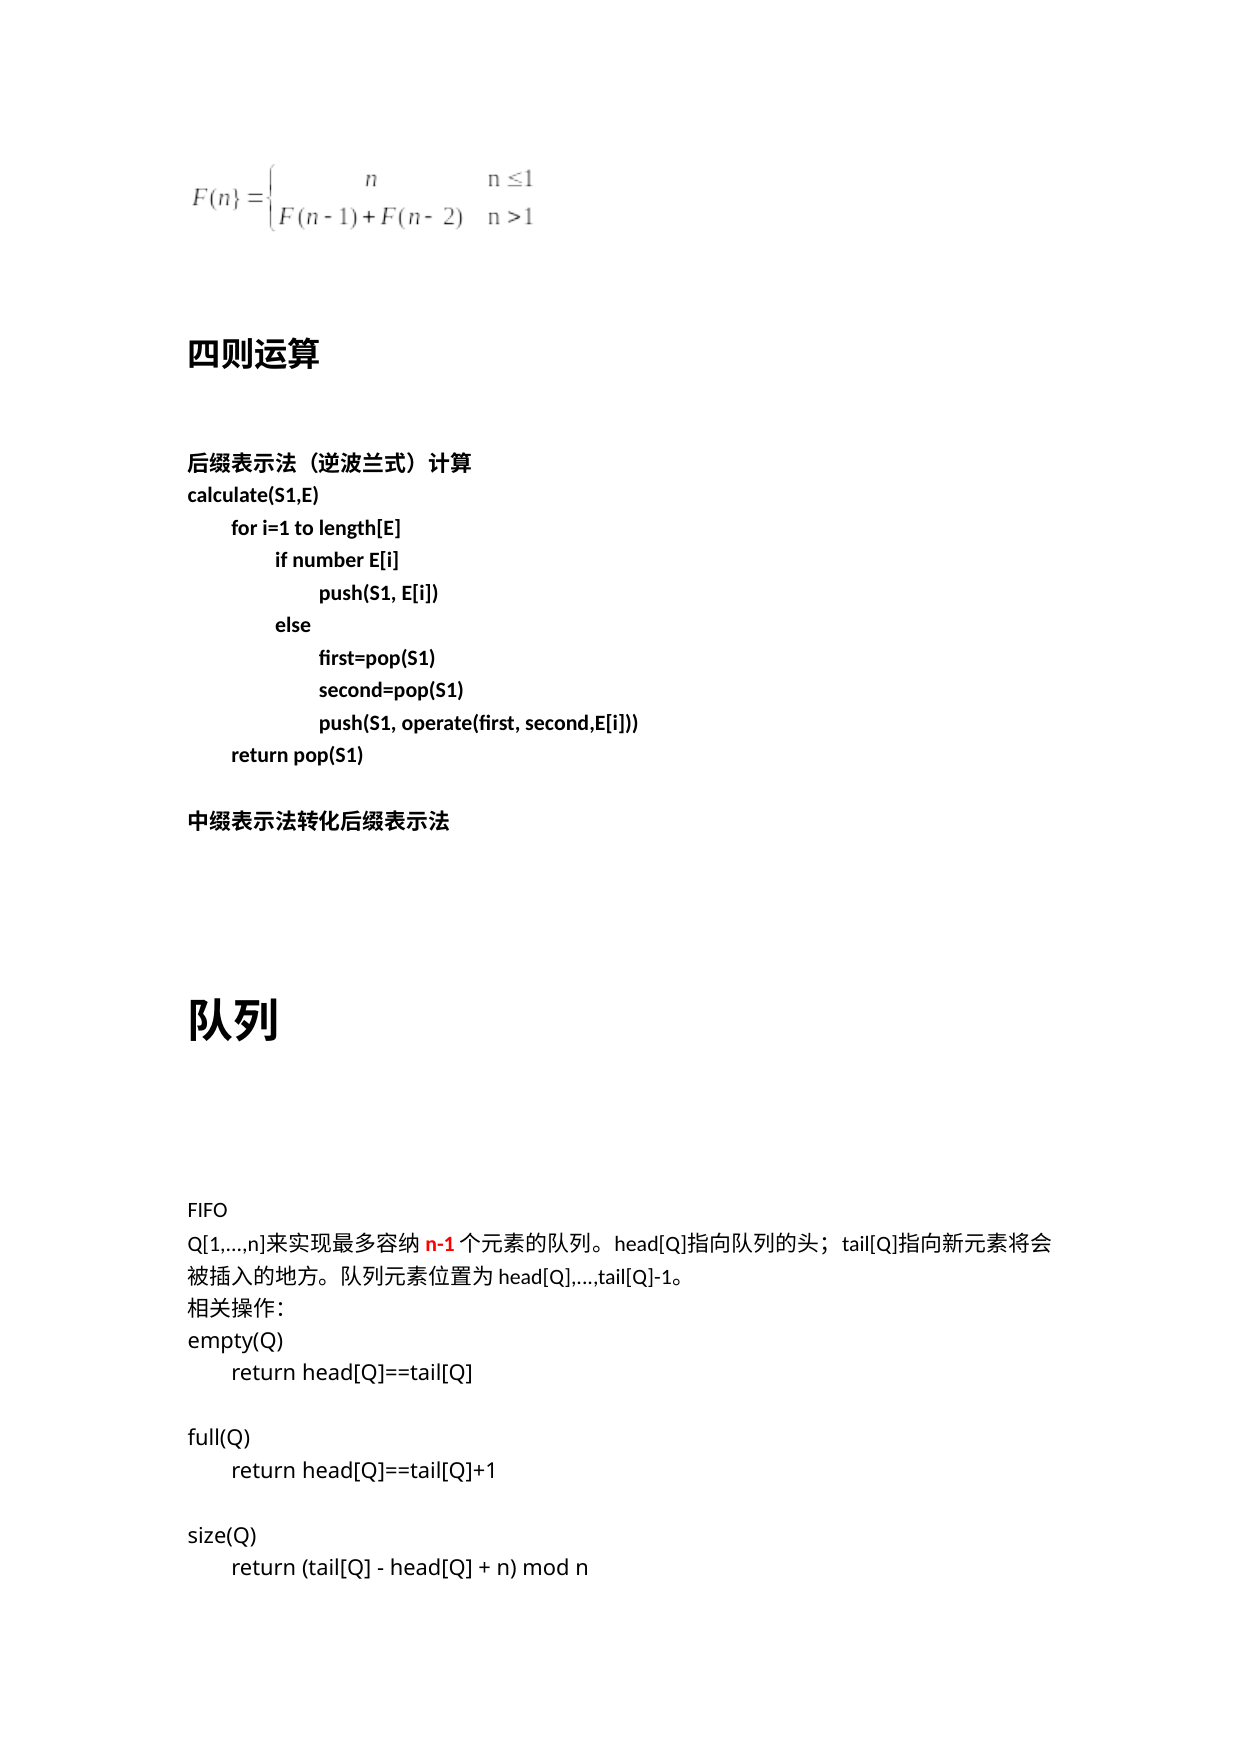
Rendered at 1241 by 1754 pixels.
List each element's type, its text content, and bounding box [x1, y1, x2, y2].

text 后缀表示法（逆波兰式）计算 [187, 446, 1053, 478]
text return pop(S1) [187, 738, 1053, 771]
text second=pop(S1) [275, 673, 1053, 706]
text return (tail[Q] - head[Q] + n) mod n [187, 1551, 1053, 1583]
text push(S1, E[i]) [275, 576, 1053, 608]
text return head[Q]==tail[Q]+1 [187, 1453, 1053, 1486]
text 相关操作： [187, 1291, 1053, 1323]
text calculate(S1,E) [187, 478, 1053, 511]
subtitle 队列 [187, 969, 1053, 1066]
text else [231, 608, 1053, 641]
text size(Q) [187, 1518, 1053, 1551]
text push(S1, operate(first, second,E[i])) [275, 706, 1053, 738]
text if number E[i] [231, 543, 1053, 576]
text first=pop(S1) [275, 641, 1053, 673]
text empty(Q) [187, 1323, 1053, 1356]
text return head[Q]==tail[Q] [187, 1356, 1053, 1388]
text for i=1 to length[E] [187, 511, 1053, 543]
subtitle 四则运算 [187, 319, 1053, 384]
text 中缀表示法转化后缀表示法 [187, 803, 1053, 836]
text full(Q) [187, 1421, 1053, 1453]
text Q[1,...,n]来实现最多容纳n-1个元素的队列。head[Q]指向队列的头；tail[Q]指向新元素将会被插入的地方。队列元素位置为head[Q],...,tail[Q]-1。 [187, 1226, 1053, 1291]
text FIFO [187, 1193, 1053, 1226]
